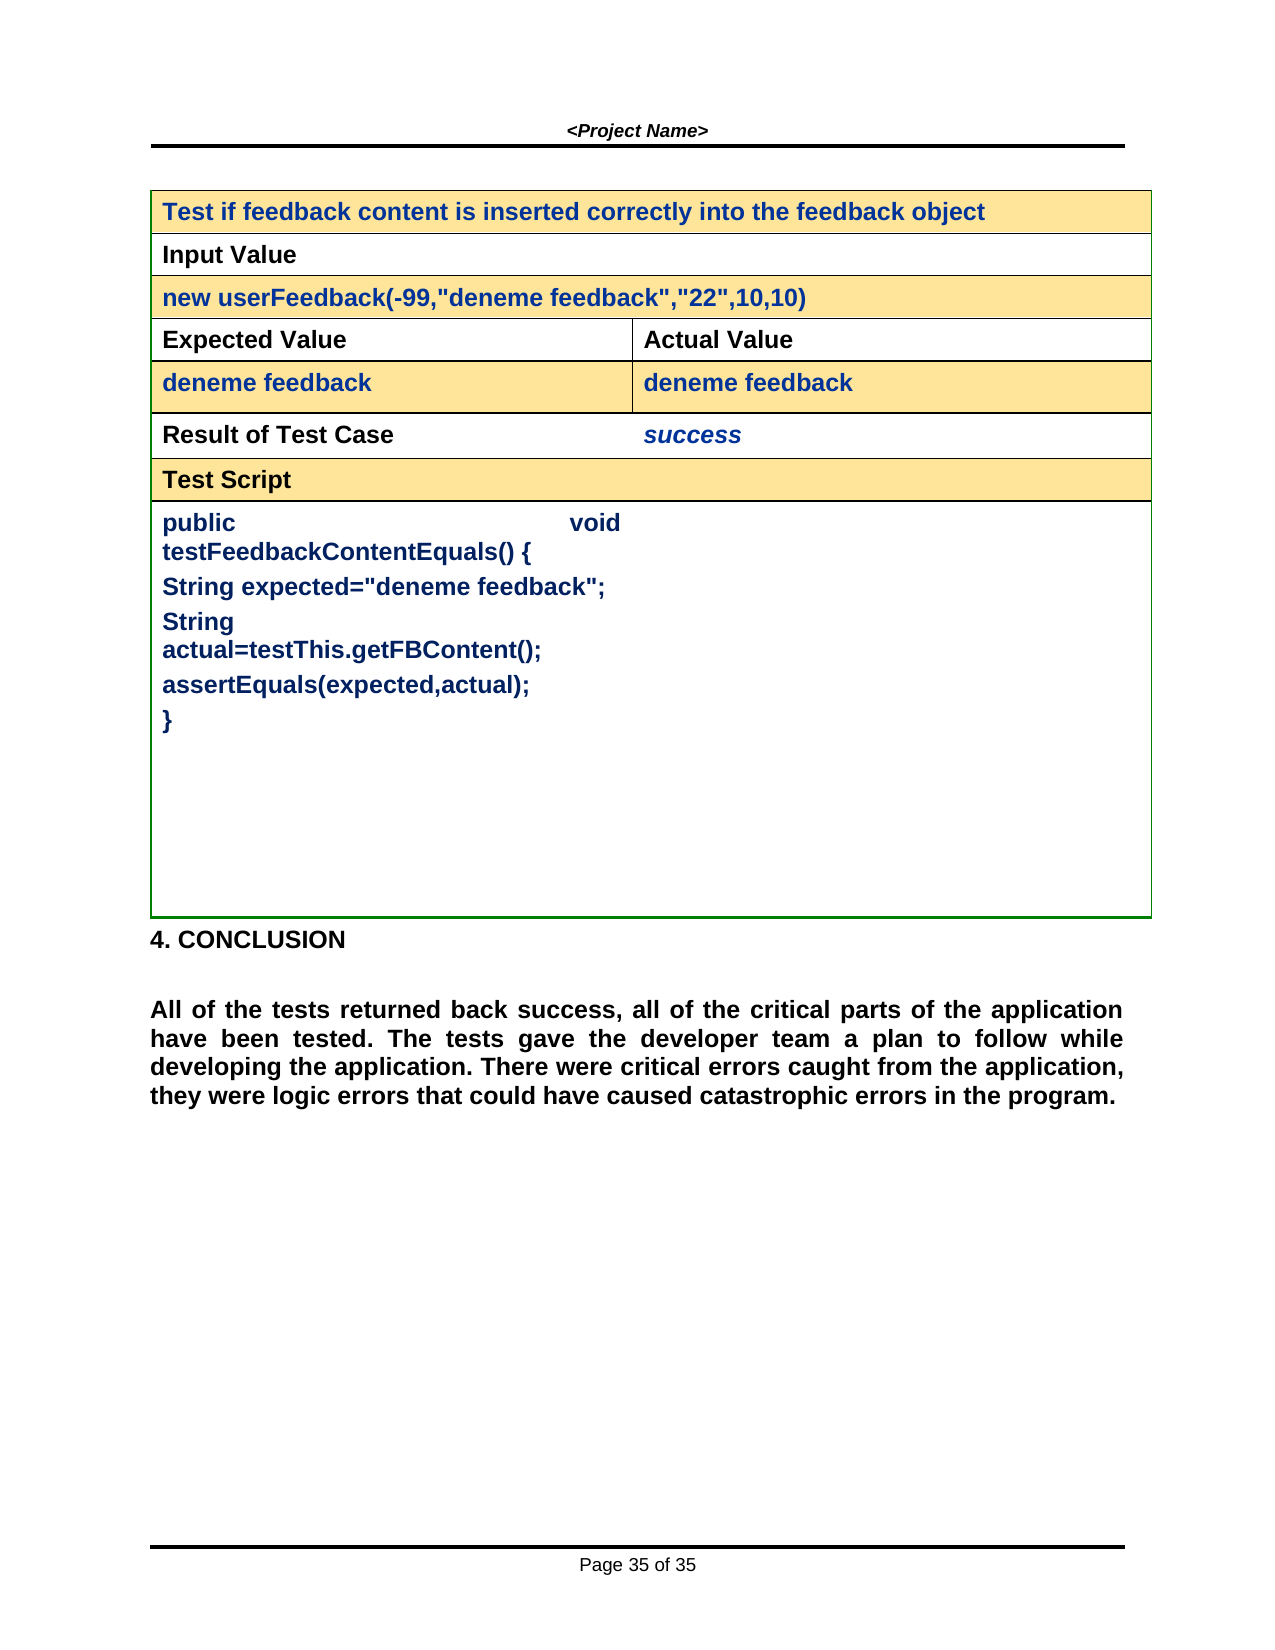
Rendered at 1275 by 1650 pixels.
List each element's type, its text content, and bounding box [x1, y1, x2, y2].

table_cell [632, 459, 1151, 500]
table_cell [632, 502, 1151, 916]
table_cell deneme feedback [633, 362, 1151, 412]
table_cell Result of Test Case [152, 414, 632, 457]
table_cell success [632, 414, 1151, 457]
text All of the tests returned back success, all of the critical parts of the application have been tested. The tests gave the developer team a plan to follow while developing the application. There were critical errors caught from the application, they were logic errors that could have caused catastrophic errors in the program. [150, 995, 1125, 1110]
table_cell Actual Value [633, 319, 1151, 360]
table_cell deneme feedback [152, 362, 632, 412]
table_cell Input Value [152, 234, 1151, 275]
table_cell Expected Value [152, 319, 632, 360]
table_cell new userFeedback(-99,"deneme feedback","22",10,10) [152, 276, 1151, 317]
table_cell Test if feedback content is inserted correctly into the feedback object [152, 191, 1151, 232]
table_cell public void testFeedbackContentEquals() { String expected="deneme feedback"; String actual=testThis.getFBContent(); assertEquals(expected,actual); } [152, 502, 632, 916]
text 4. CONCLUSION [150, 925, 1125, 954]
table_cell Test Script [152, 459, 632, 500]
